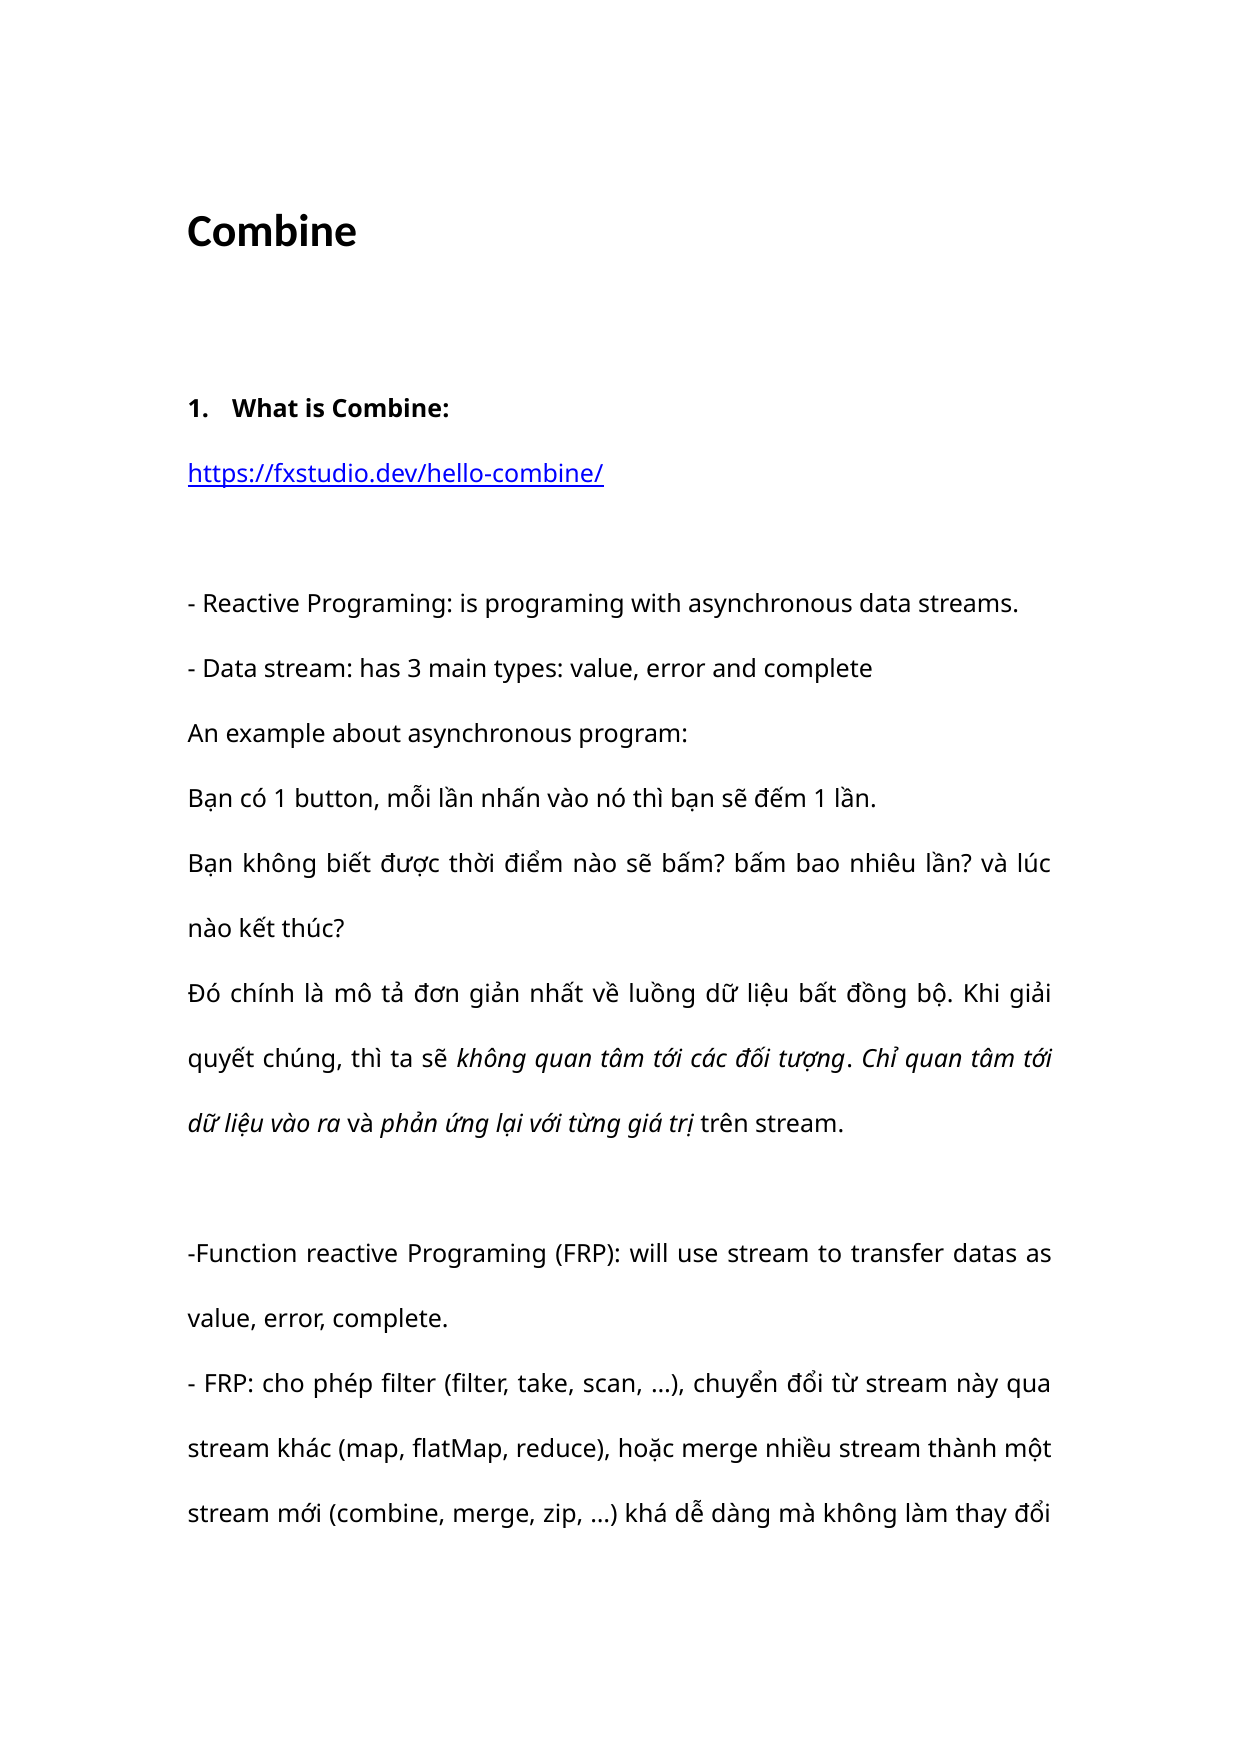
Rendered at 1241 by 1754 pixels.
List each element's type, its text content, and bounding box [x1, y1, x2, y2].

text - Data stream: has 3 main types: value, error and complete [187, 636, 1053, 701]
text An example about asynchronous program: [187, 701, 1053, 766]
text Đó chính là mô tả đơn giản nhất về luồng dữ liệu bất đồng bộ. Khi giải quyết chúng, thì ta sẽ không quan tâm tới các đối tượng. Chỉ quan tâm tới dữ liệu vào ra và phản ứng lại với từng giá trị trên stream. [187, 961, 1053, 1156]
text Bạn có 1 button, mỗi lần nhấn vào nó thì bạn sẽ đếm 1 lần. [187, 766, 1053, 831]
text Bạn không biết được thời điểm nào sẽ bấm? bấm bao nhiêu lần? và lúc nào kết thúc? [187, 831, 1053, 961]
list What is Combine: [187, 376, 1053, 441]
list https://fxstudio.dev/hello-combine/ [187, 441, 1053, 506]
subtitle Combine [187, 197, 1053, 262]
text - Reactive Programing: is programing with asynchronous data streams. [187, 571, 1053, 636]
text -Function reactive Programing (FRP): will use stream to transfer datas as value, error, complete. [187, 1221, 1053, 1351]
